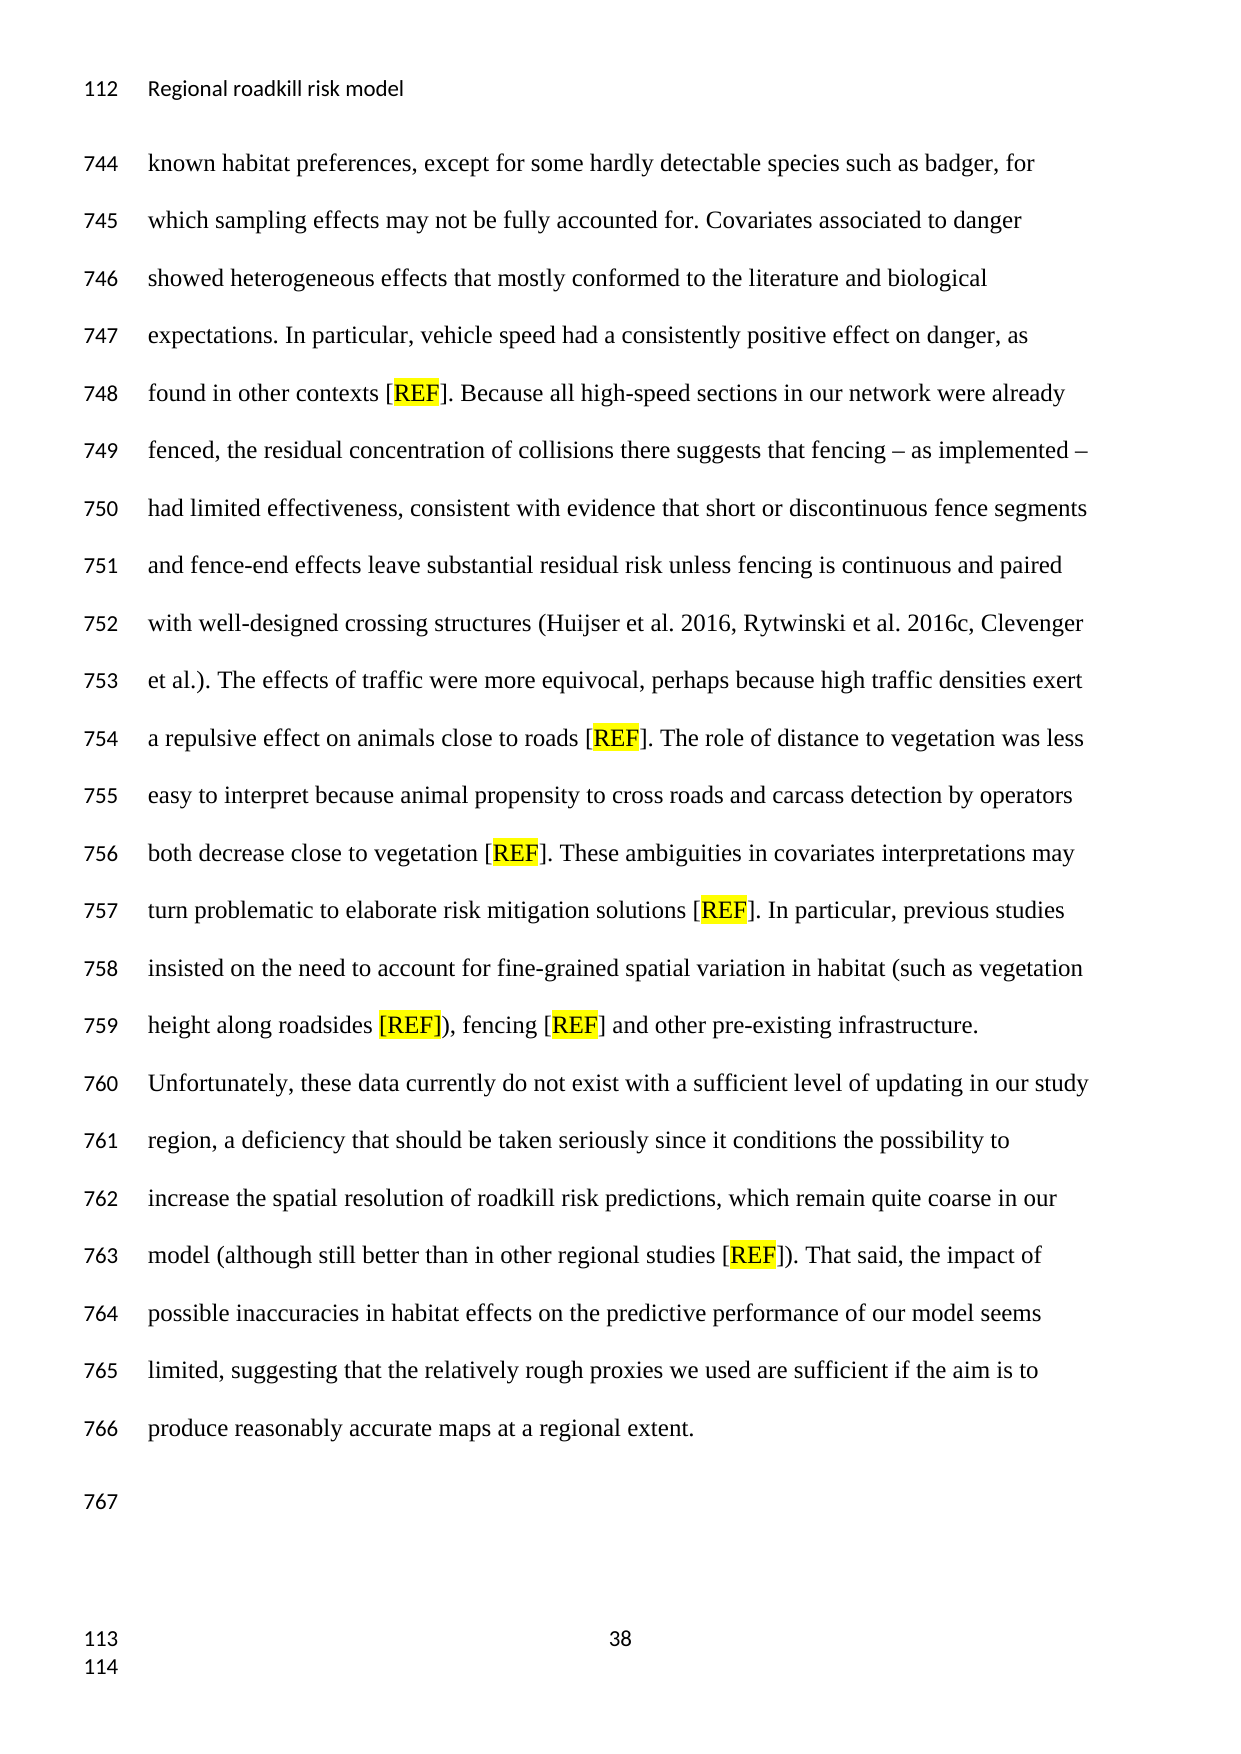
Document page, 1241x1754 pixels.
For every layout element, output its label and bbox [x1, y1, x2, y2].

text [148, 148, 1092, 1441]
